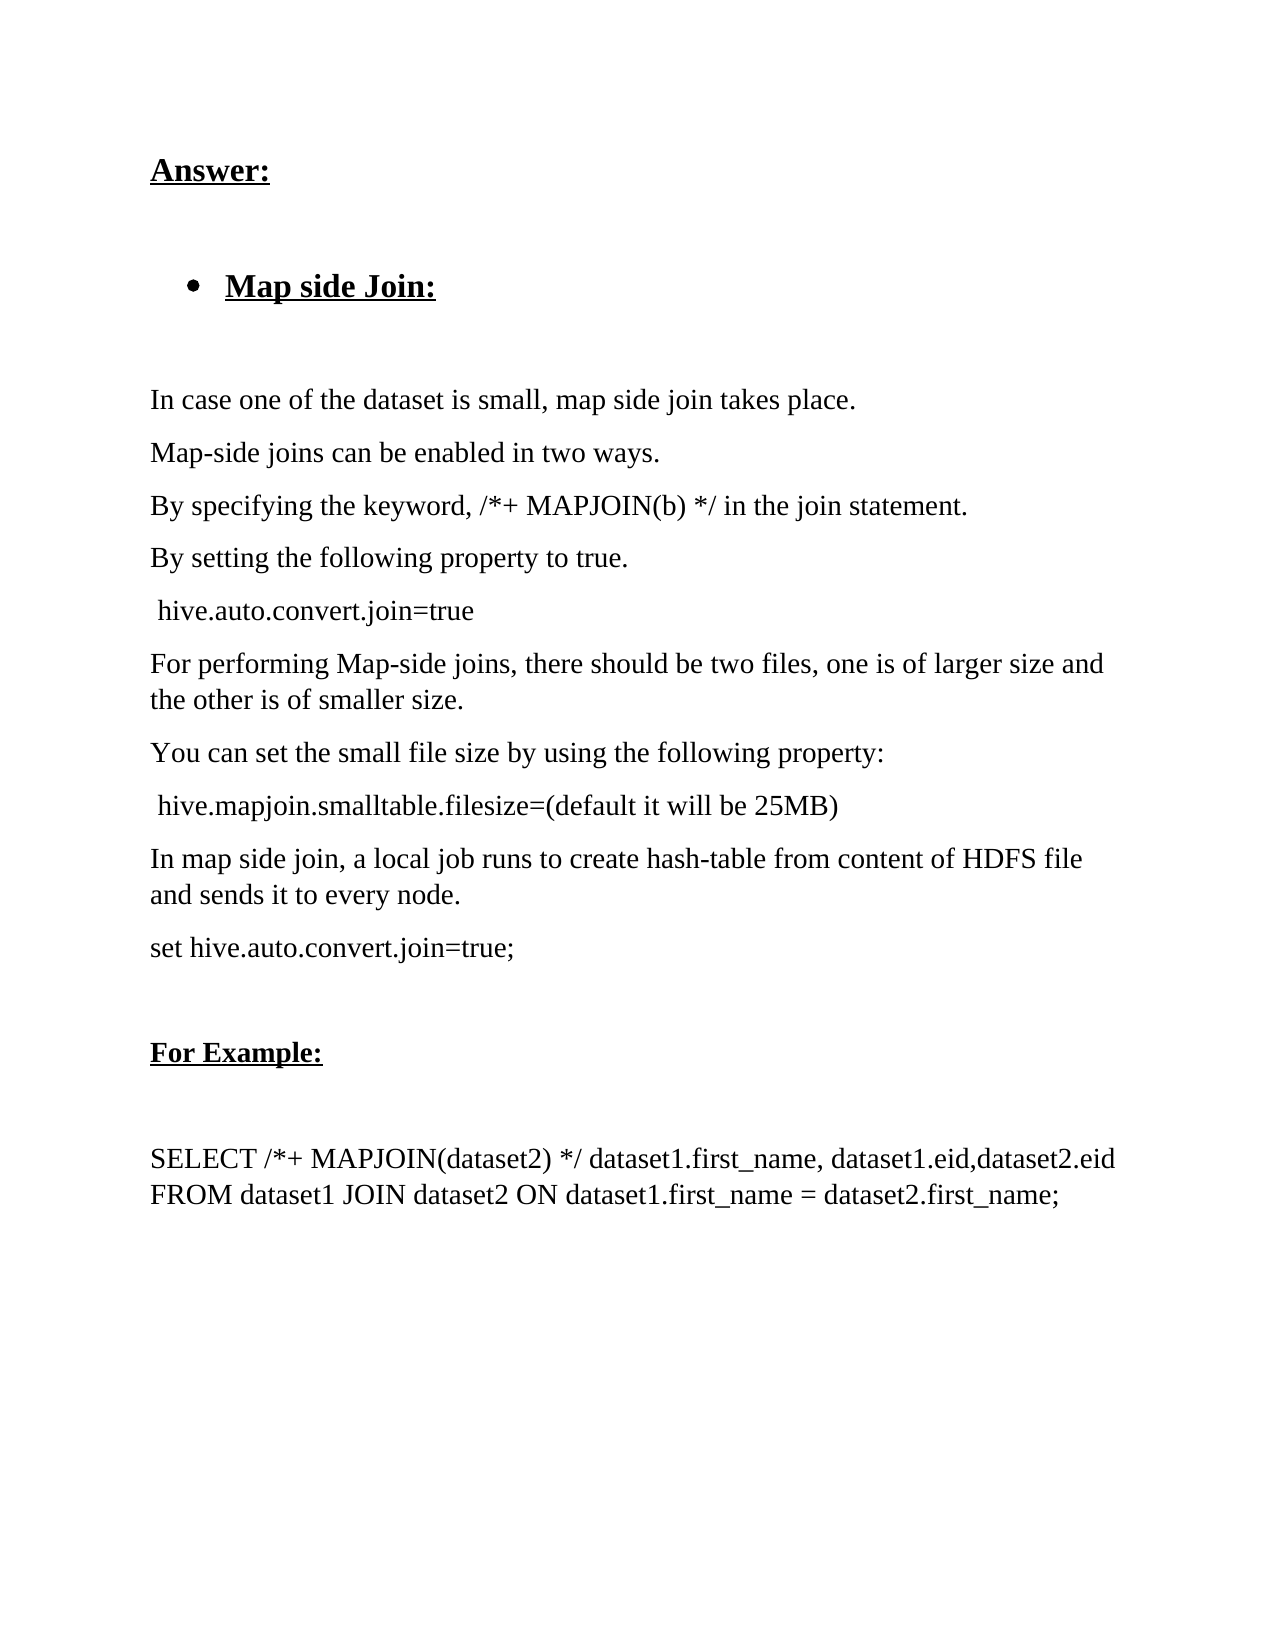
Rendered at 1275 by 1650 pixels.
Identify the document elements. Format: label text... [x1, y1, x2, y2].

text hive.mapjoin.smalltable.filesize=(default it will be 25MB) [150, 788, 1125, 821]
text For Example: [150, 1035, 1125, 1069]
text By setting the following property to true. [150, 541, 1125, 574]
text Map-side joins can be enabled in two ways. [150, 435, 1125, 468]
text In map side join, a local job runs to create hash-table from content of HDFS file and sends it to every node. [150, 841, 1125, 910]
text You can set the small file size by using the following property: [150, 735, 1125, 769]
text hive.auto.convert.join=true [150, 593, 1125, 627]
text Answer: [150, 150, 1125, 188]
text For performing Map-side joins, there should be two files, one is of larger size and the other is of smaller size. [150, 646, 1125, 716]
text set hive.auto.convert.join=true; [150, 930, 1125, 963]
text By specifying the keyword, /*+ MAPJOIN(b) */ in the join statement. [150, 488, 1125, 521]
list Map side Join: [187, 266, 1125, 304]
text In case one of the dataset is small, map side join takes place. [150, 382, 1125, 416]
text SELECT /*+ MAPJOIN(dataset2) */ dataset1.first_name, dataset1.eid,dataset2.eid FROM dataset1 JOIN dataset2 ON dataset1.first_name = dataset2.first_name; [150, 1141, 1125, 1211]
